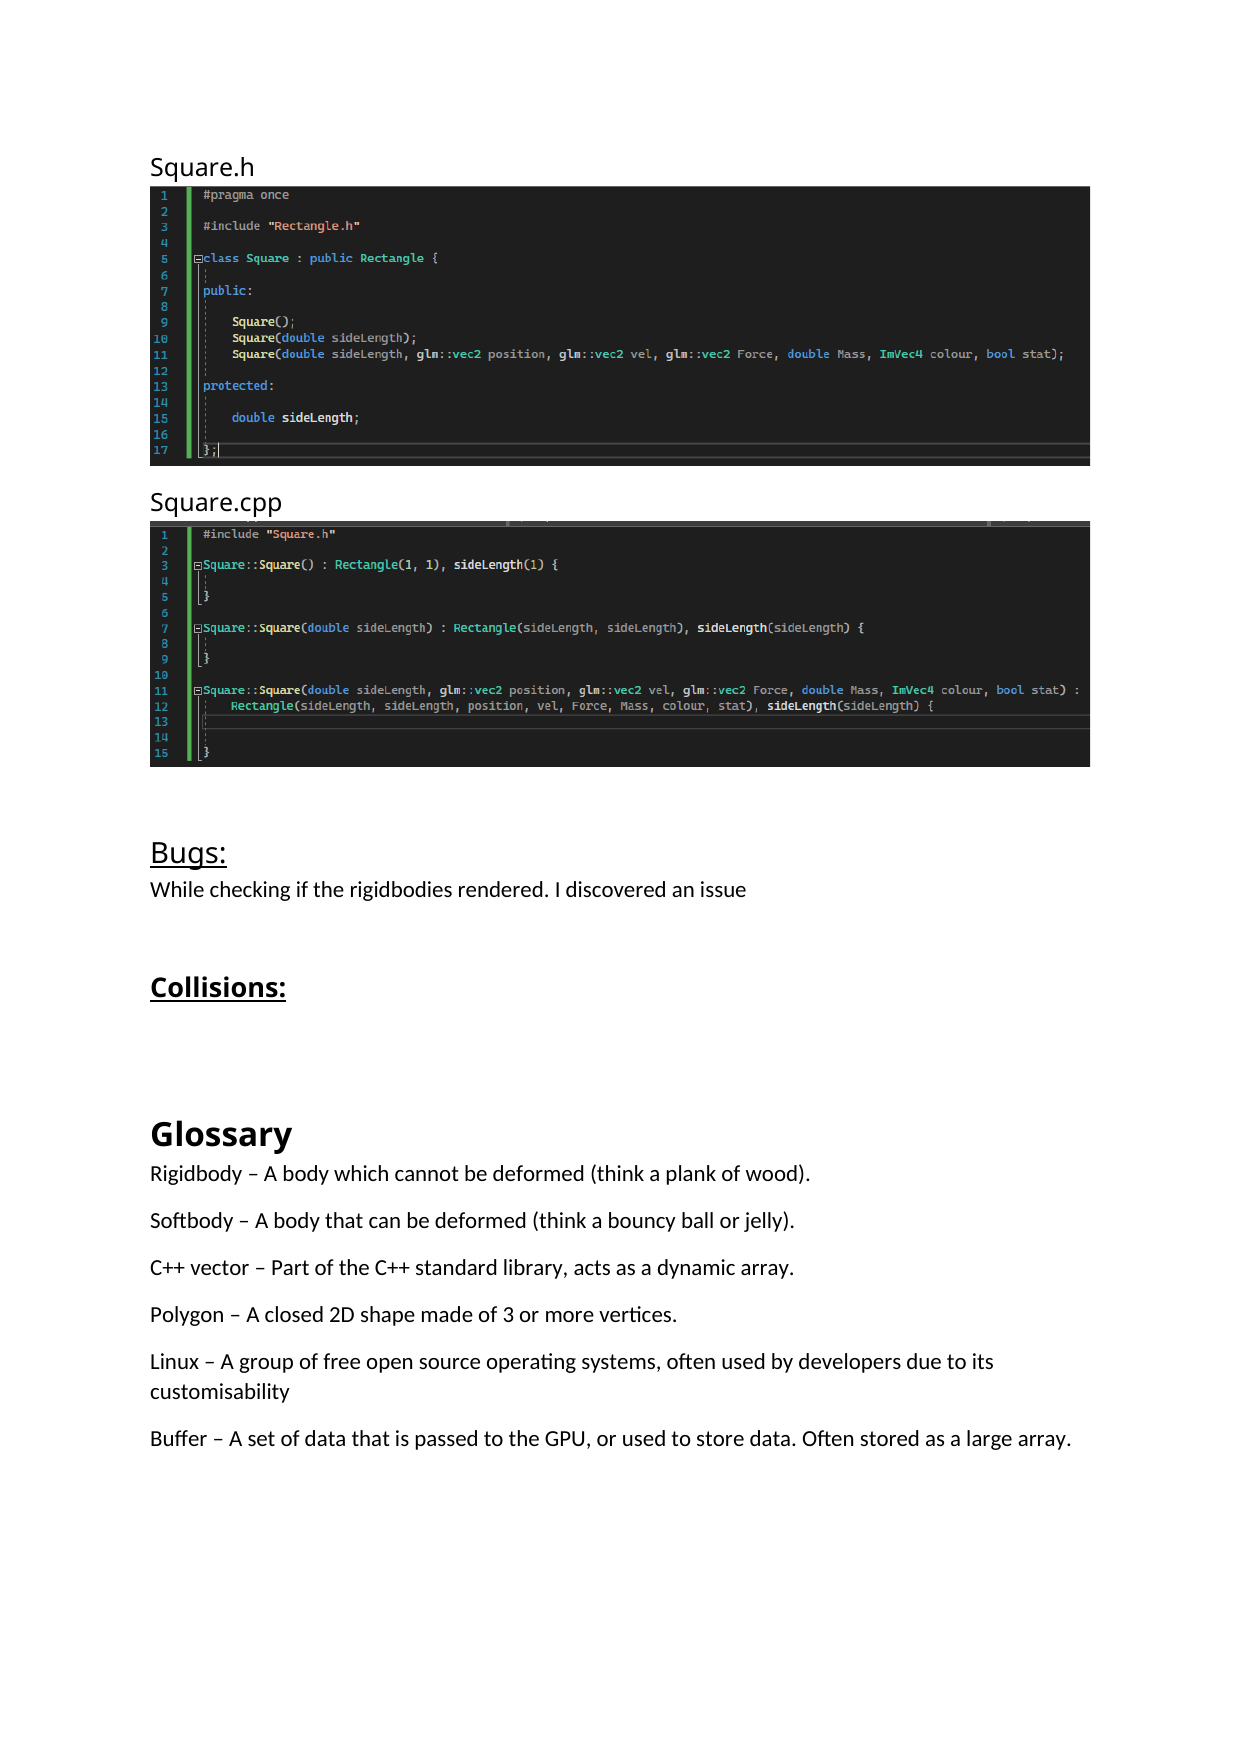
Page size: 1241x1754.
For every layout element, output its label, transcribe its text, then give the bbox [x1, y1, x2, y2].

text Rigidbody – A body which cannot be deformed (think a plank of wood). [150, 1159, 1090, 1188]
subtitle Bugs: [150, 832, 1090, 872]
text Softbody – A body that can be deformed (think a bouncy ball or jelly). [150, 1206, 1090, 1234]
text Polygon – A closed 2D shape made of 3 or more vertices. [150, 1300, 1090, 1328]
picture [150, 521, 1091, 767]
text Linux – A group of free open source operating systems, often used by developers due to its customisability [150, 1347, 1090, 1405]
subtitle Square.h [150, 150, 1090, 184]
text C++ vector – Part of the C++ standard library, acts as a dynamic array. [150, 1253, 1090, 1281]
subtitle Square.cpp [150, 485, 1090, 519]
subtitle Collisions: [150, 969, 1090, 1006]
text Buffer – A set of data that is passed to the GPU, or used to store data. Often stored as a large array. [150, 1424, 1090, 1452]
subtitle Glossary [150, 1111, 1090, 1156]
text While checking if the rigidbodies rendered. I discovered an issue [150, 875, 1090, 903]
picture [150, 186, 1091, 466]
